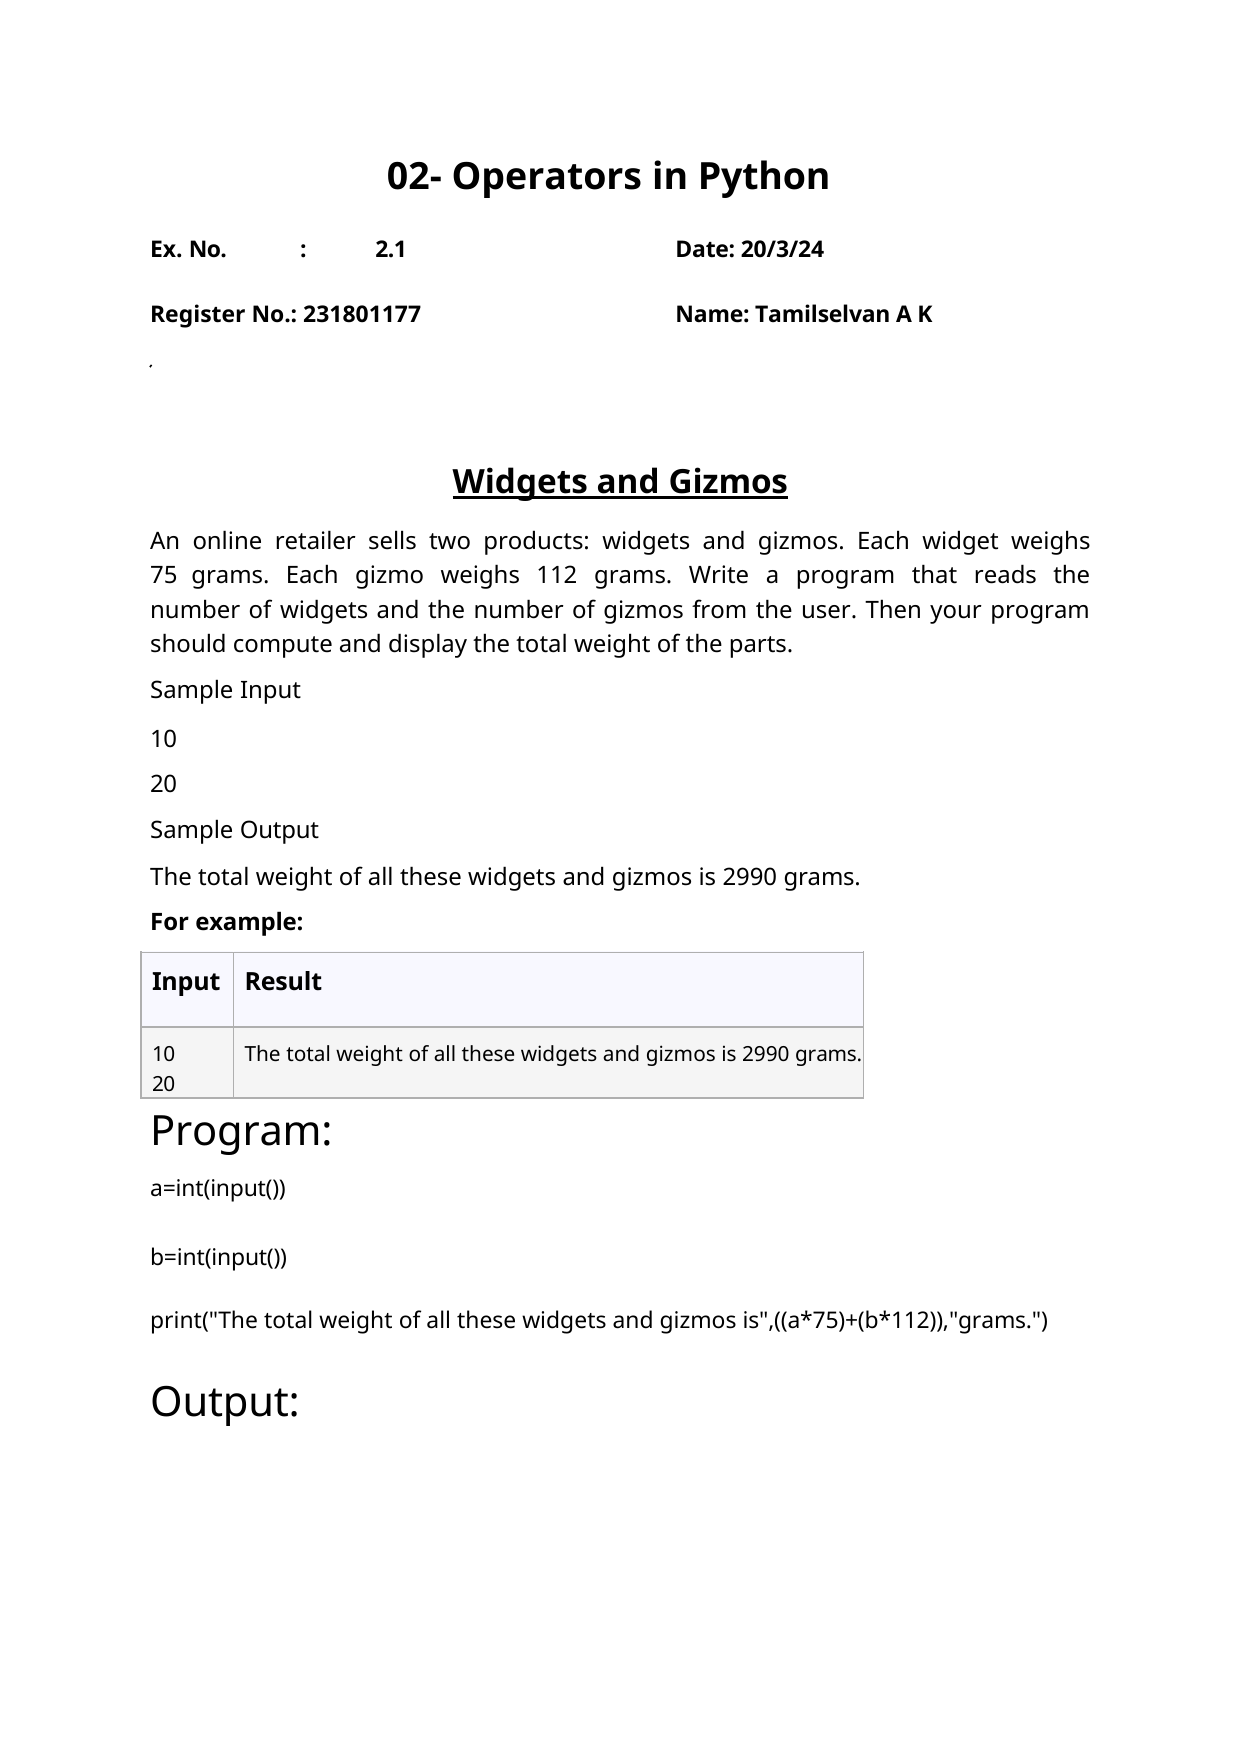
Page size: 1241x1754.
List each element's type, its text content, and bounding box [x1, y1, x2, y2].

table_cell 10 20 [142, 1028, 233, 1097]
text Ex. No. : 2.1 Date: 20/3/24 [150, 233, 1136, 264]
text Sample Output [150, 812, 1136, 845]
subtitle Program: [150, 1101, 1136, 1158]
text Sample Input 10 [150, 673, 323, 755]
text The total weight of all these widgets and gizmos is 2990 grams. [150, 859, 1136, 892]
subtitle Output: [150, 1372, 1136, 1428]
table_header Result [234, 953, 863, 1026]
text 20 [150, 771, 1136, 798]
table_cell The total weight of all these widgets and gizmos is 2990 grams. [234, 1028, 863, 1097]
text An online retailer sells two products: widgets and gizmos. Each widget weighs 75 grams. Each gizmo weighs 112 grams. Write a program that reads the number of widgets and the number of gizmos from the user. Then your program should compute and display the total weight of the parts. [150, 524, 1091, 659]
table_header Input [142, 953, 233, 1026]
text For example: [150, 905, 1136, 937]
text 02- Operators in Python [129, 149, 1088, 200]
text a=int(input()) b=int(input()) [150, 1172, 323, 1272]
text print("The total weight of all these widgets and gizmos is",((a*75)+(b*112)),"grams.") [150, 1309, 1136, 1334]
subtitle Widgets and Gizmos [152, 458, 1088, 503]
text Register No.: 231801177 Name: Tamilselvan A K [150, 298, 1136, 329]
